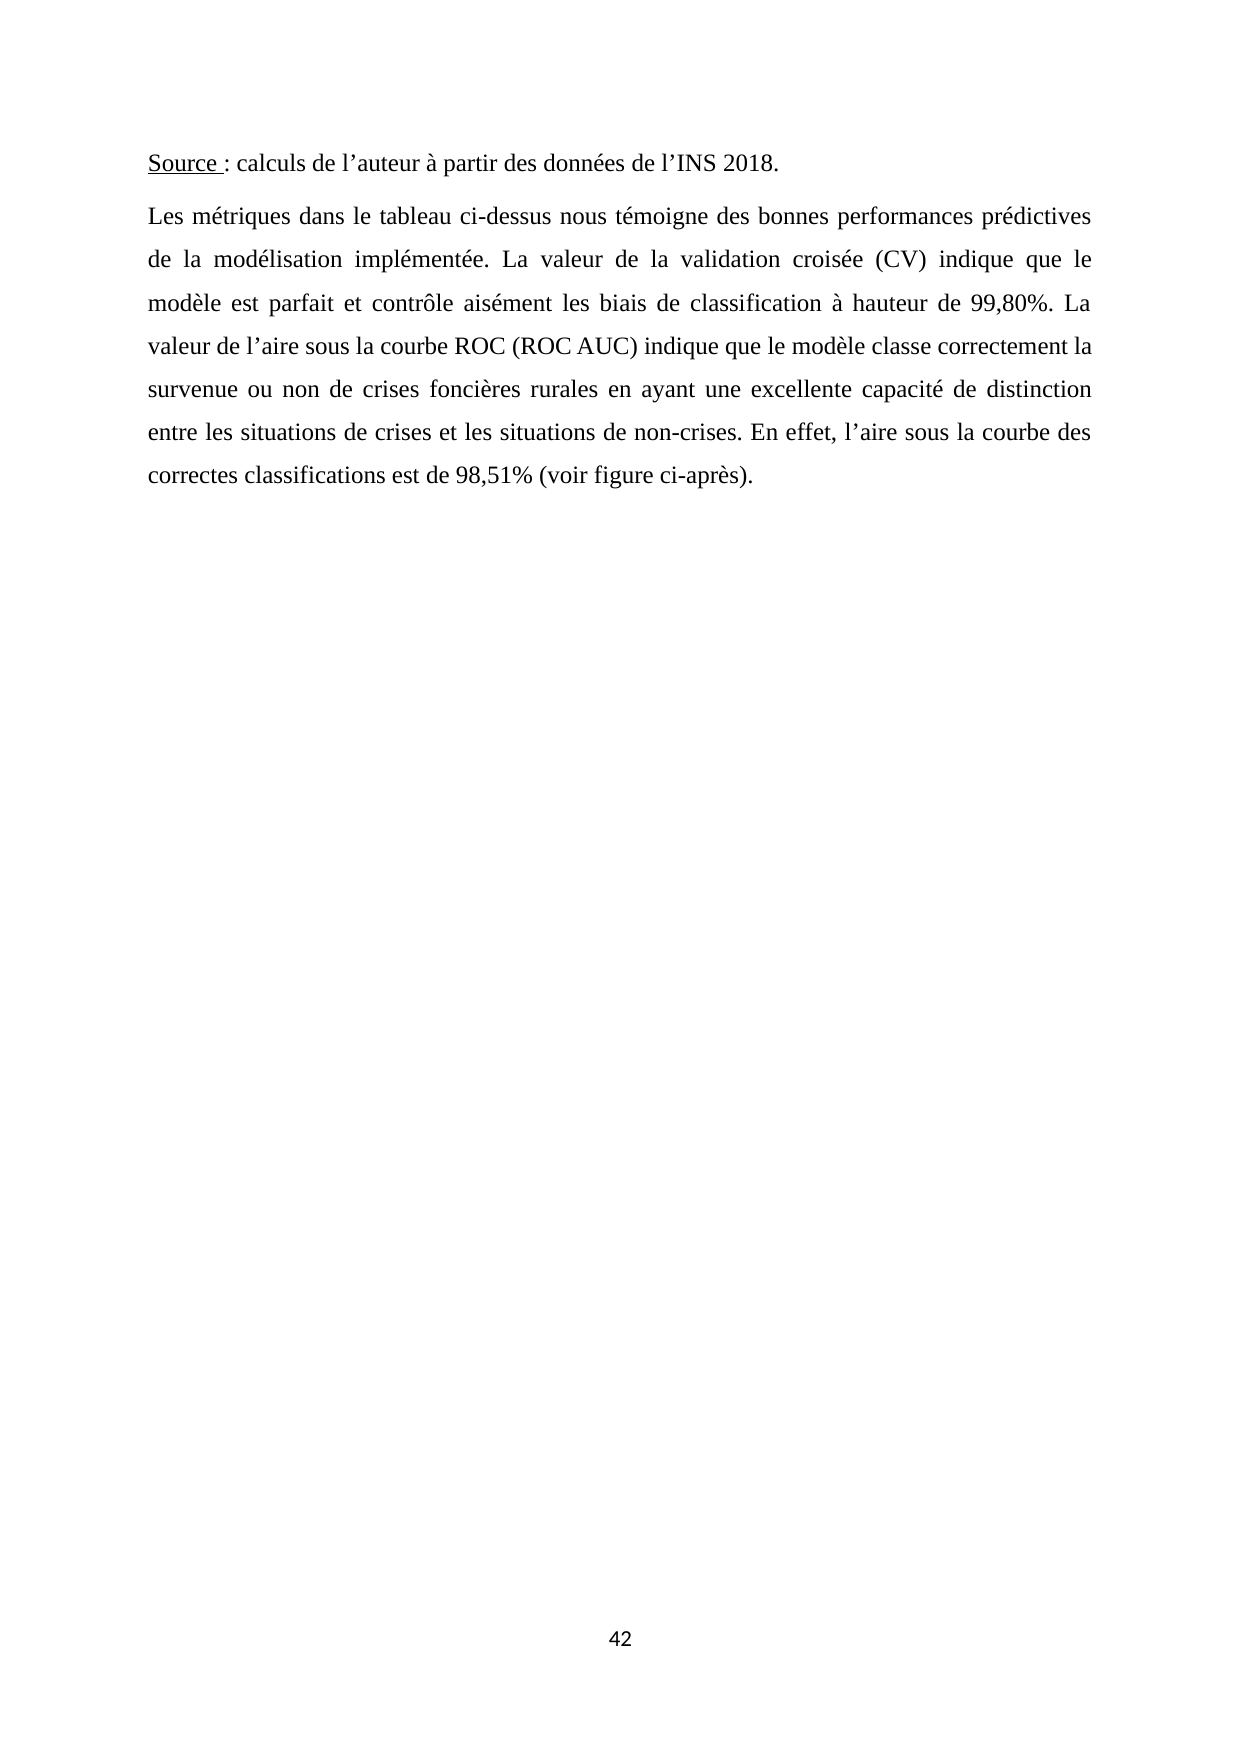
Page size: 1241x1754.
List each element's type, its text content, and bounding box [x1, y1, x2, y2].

text Source : calculs de l’auteur à partir des données de l’INS 2018. [148, 148, 1093, 176]
text Les métriques dans le tableau ci-dessus nous témoigne des bonnes performances prédictives de la modélisation implémentée. La valeur de la validation croisée (CV) indique que le modèle est parfait et contrôle aisément les biais de classification à hauteur de 99,80%. La valeur de l’aire sous la courbe ROC (ROC AUC) indique que le modèle classe correctement la survenue ou non de crises foncières rurales en ayant une excellente capacité de distinction entre les situations de crises et les situations de non-crises. En effet, l’aire sous la courbe des correctes classifications est de 98,51% (voir figure ci-après). [148, 201, 1093, 489]
